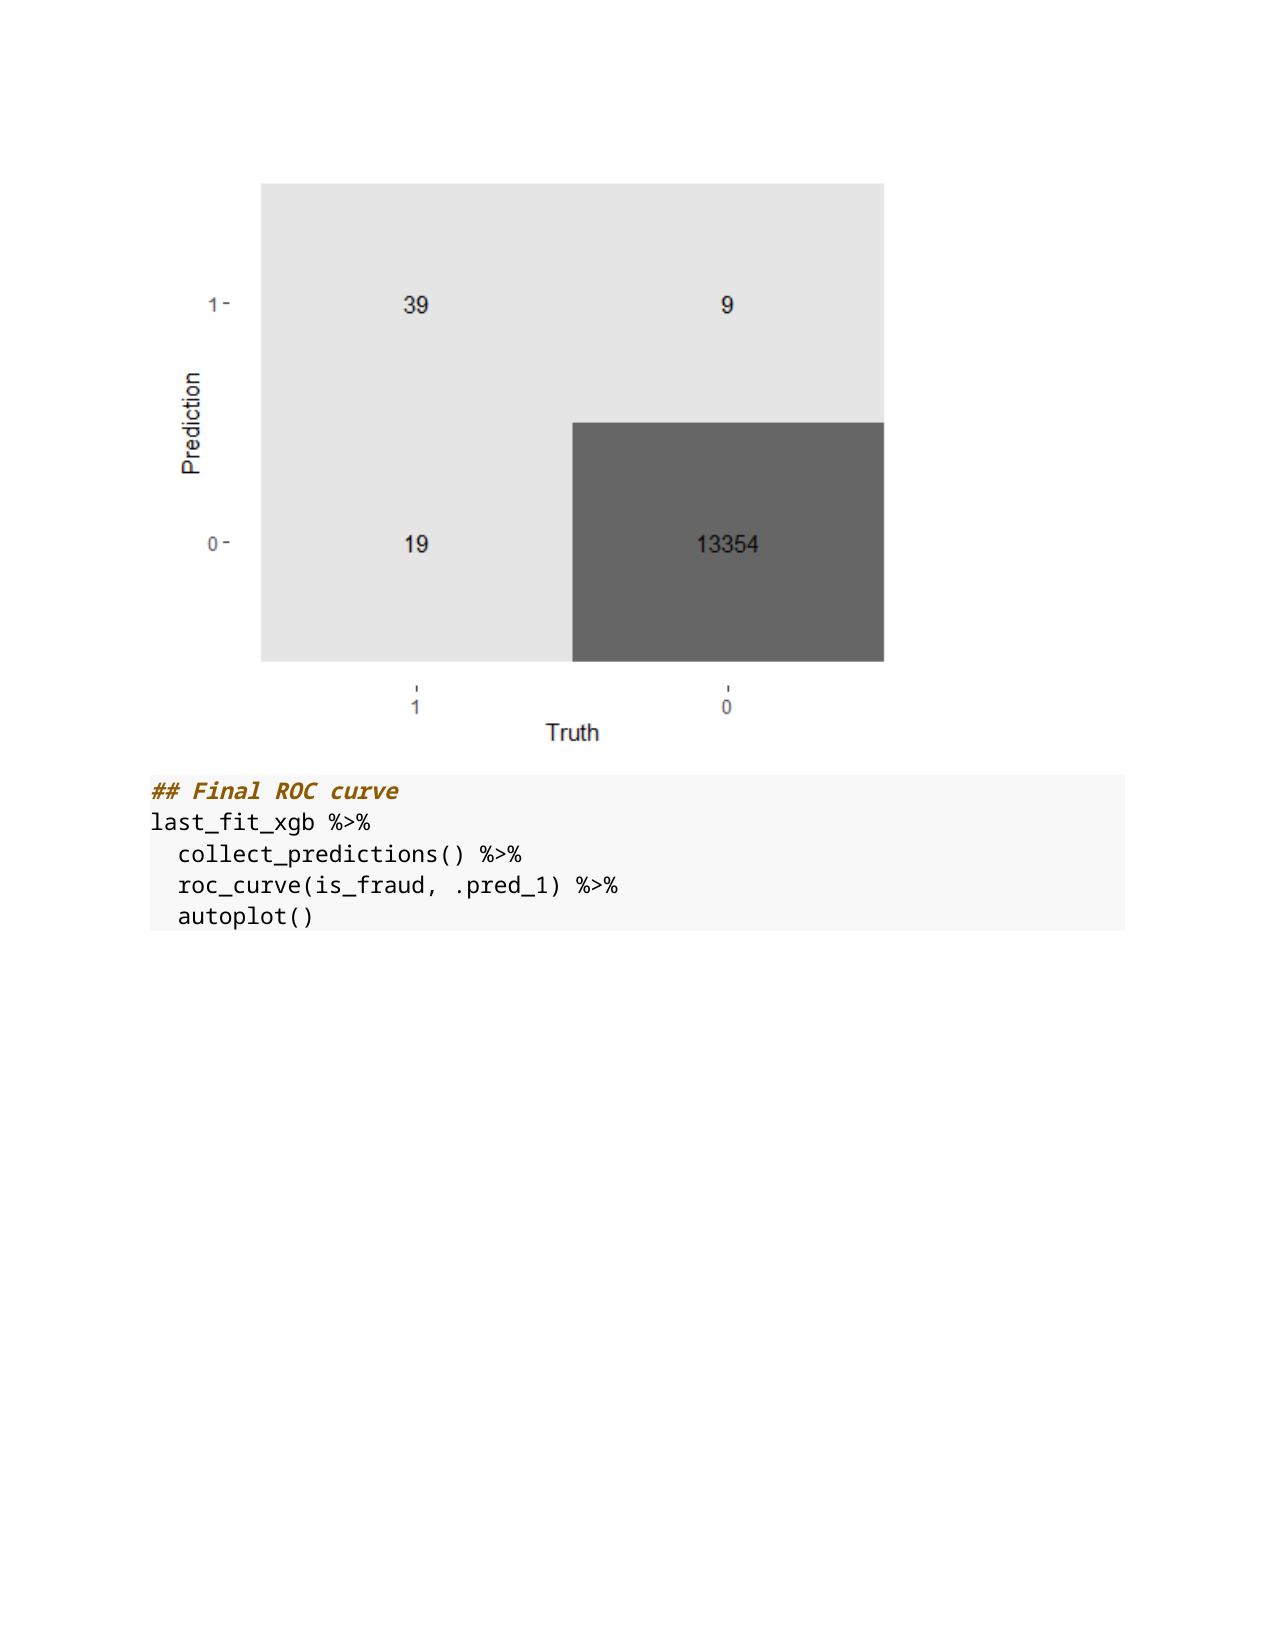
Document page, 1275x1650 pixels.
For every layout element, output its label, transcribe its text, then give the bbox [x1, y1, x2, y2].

picture [168, 150, 927, 757]
text ## Final ROC curve last_fit_xgb %>% collect_predictions() %>% roc_curve(is_fraud, .pred_1) %>% autoplot() [315, 775, 1125, 931]
